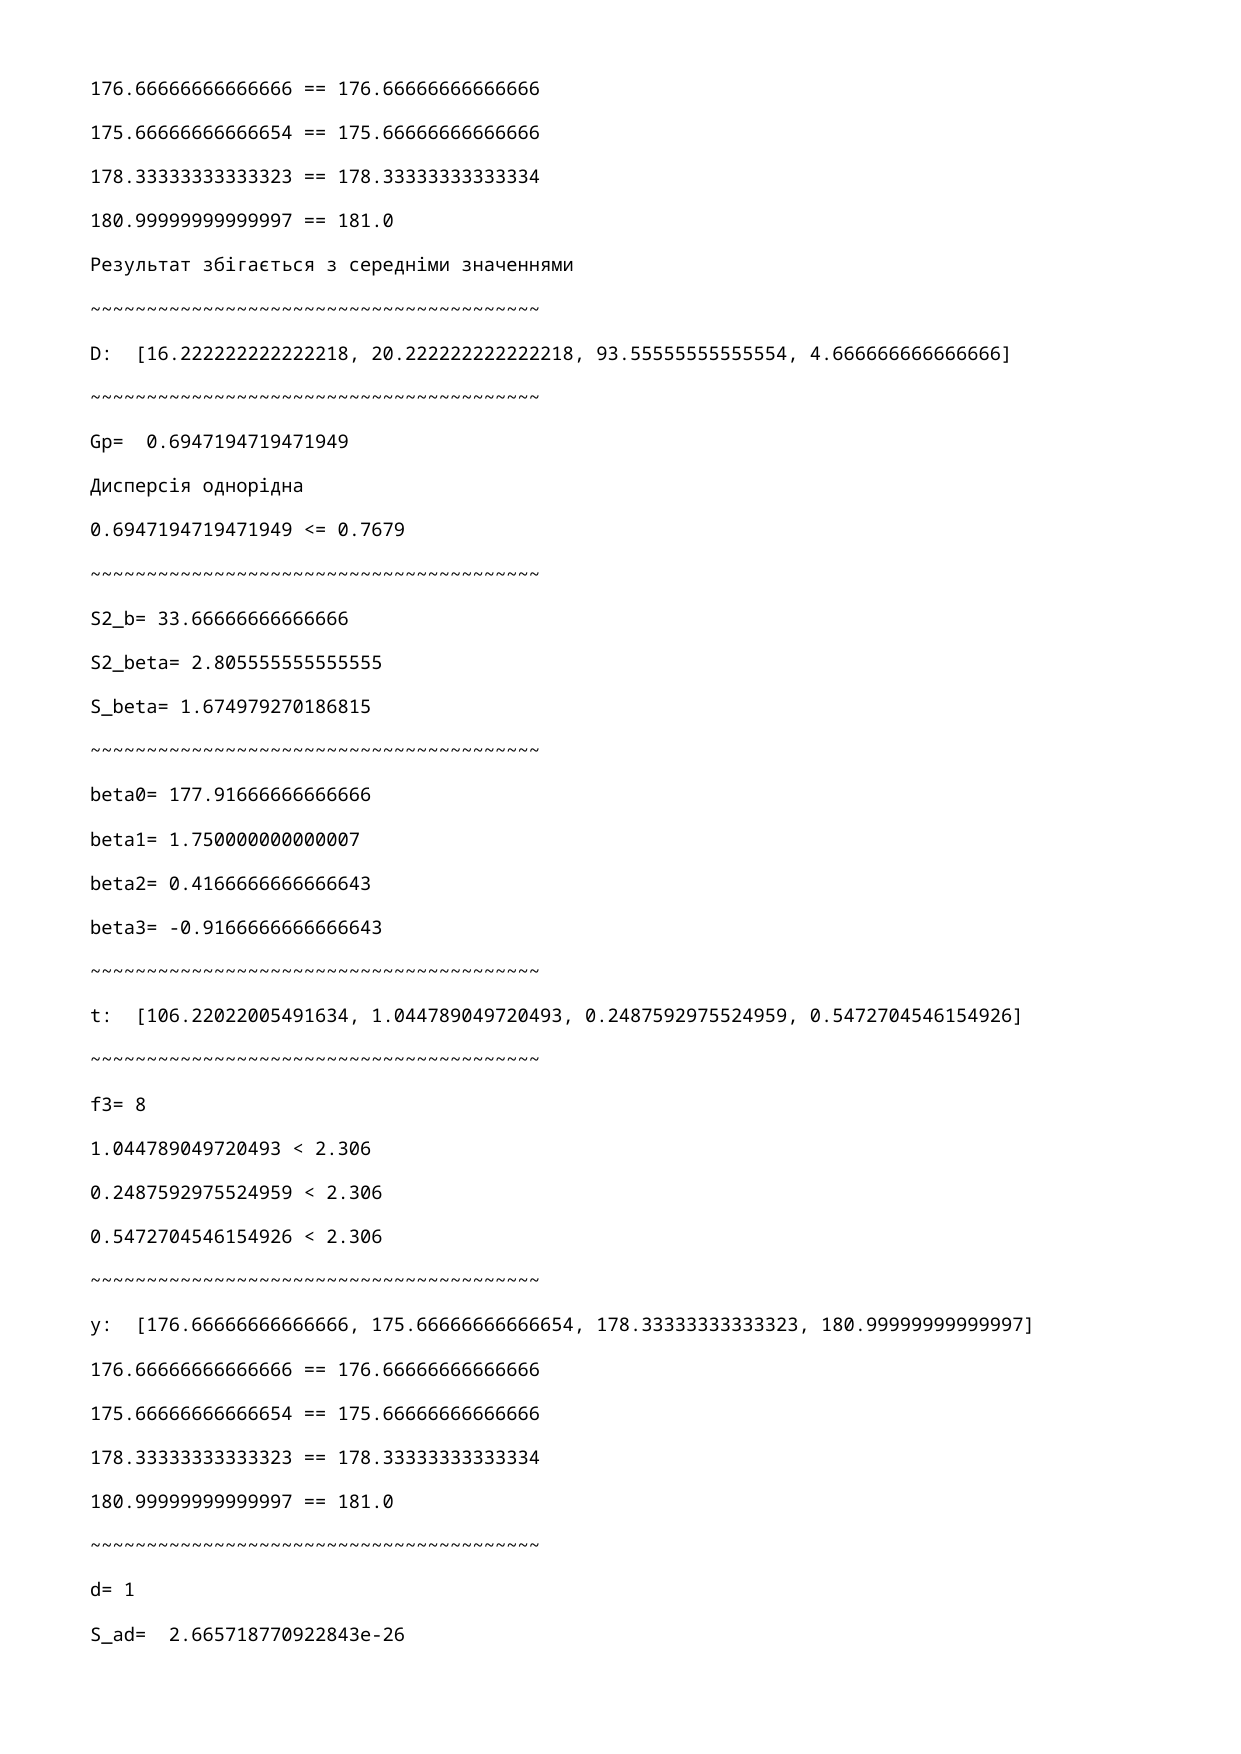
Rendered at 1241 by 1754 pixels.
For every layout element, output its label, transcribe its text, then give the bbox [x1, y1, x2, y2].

text y: [176.66666666666666, 175.66666666666654, 178.33333333333323, 180.99999999999997] [90, 1312, 1165, 1337]
text 180.99999999999997 == 181.0 [90, 1488, 1165, 1514]
text beta2= 0.4166666666666643 [90, 870, 1165, 896]
text beta1= 1.750000000000007 [90, 826, 1165, 851]
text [90, 1532, 1165, 1558]
text 178.33333333333323 == 178.33333333333334 [90, 163, 1165, 189]
text S2_beta= 2.805555555555555 [90, 649, 1165, 675]
text 175.66666666666654 == 175.66666666666666 [90, 1400, 1165, 1426]
text 175.66666666666654 == 175.66666666666666 [90, 119, 1165, 145]
text t: [106.22022005491634, 1.044789049720493, 0.2487592975524959, 0.5472704546154926] [90, 1002, 1165, 1028]
text d= 1 [90, 1577, 1165, 1602]
text Результат збігається з середніми значеннями [90, 252, 1165, 277]
text f3= 8 [90, 1091, 1165, 1116]
text ~~~~~~~~~~~~~~~~~~~~~~~~~~~~~~~~~~~~~~~~ [90, 737, 1165, 763]
text 180.99999999999997 == 181.0 [90, 207, 1165, 233]
text 176.66666666666666 == 176.66666666666666 [90, 1356, 1165, 1381]
text ~~~~~~~~~~~~~~~~~~~~~~~~~~~~~~~~~~~~~~~~ [90, 384, 1165, 410]
text 0.5472704546154926 < 2.306 [90, 1223, 1165, 1249]
text Gp= 0.6947194719471949 [90, 428, 1165, 454]
text 176.66666666666666 == 176.66666666666666 [90, 75, 1165, 101]
text 1.044789049720493 < 2.306 [90, 1135, 1165, 1161]
text S_ad= 2.665718770922843e-26 [90, 1621, 1165, 1646]
text S2_b= 33.66666666666666 [90, 605, 1165, 631]
text beta3= -0.9166666666666643 [90, 914, 1165, 940]
text ~~~~~~~~~~~~~~~~~~~~~~~~~~~~~~~~~~~~~~~~ [90, 1267, 1165, 1293]
text 178.33333333333323 == 178.33333333333334 [90, 1444, 1165, 1470]
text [90, 296, 1165, 321]
text Дисперсія однорідна [90, 472, 1165, 498]
text 0.2487592975524959 < 2.306 [90, 1179, 1165, 1205]
text 0.6947194719471949 <= 0.7679 [90, 517, 1165, 542]
text S_beta= 1.674979270186815 [90, 693, 1165, 719]
text ~~~~~~~~~~~~~~~~~~~~~~~~~~~~~~~~~~~~~~~~ [90, 561, 1165, 586]
text beta0= 177.91666666666666 [90, 782, 1165, 807]
text D: [16.222222222222218, 20.222222222222218, 93.55555555555554, 4.666666666666666] [90, 340, 1165, 366]
text ~~~~~~~~~~~~~~~~~~~~~~~~~~~~~~~~~~~~~~~~ [90, 1047, 1165, 1072]
text ~~~~~~~~~~~~~~~~~~~~~~~~~~~~~~~~~~~~~~~~ [90, 958, 1165, 984]
